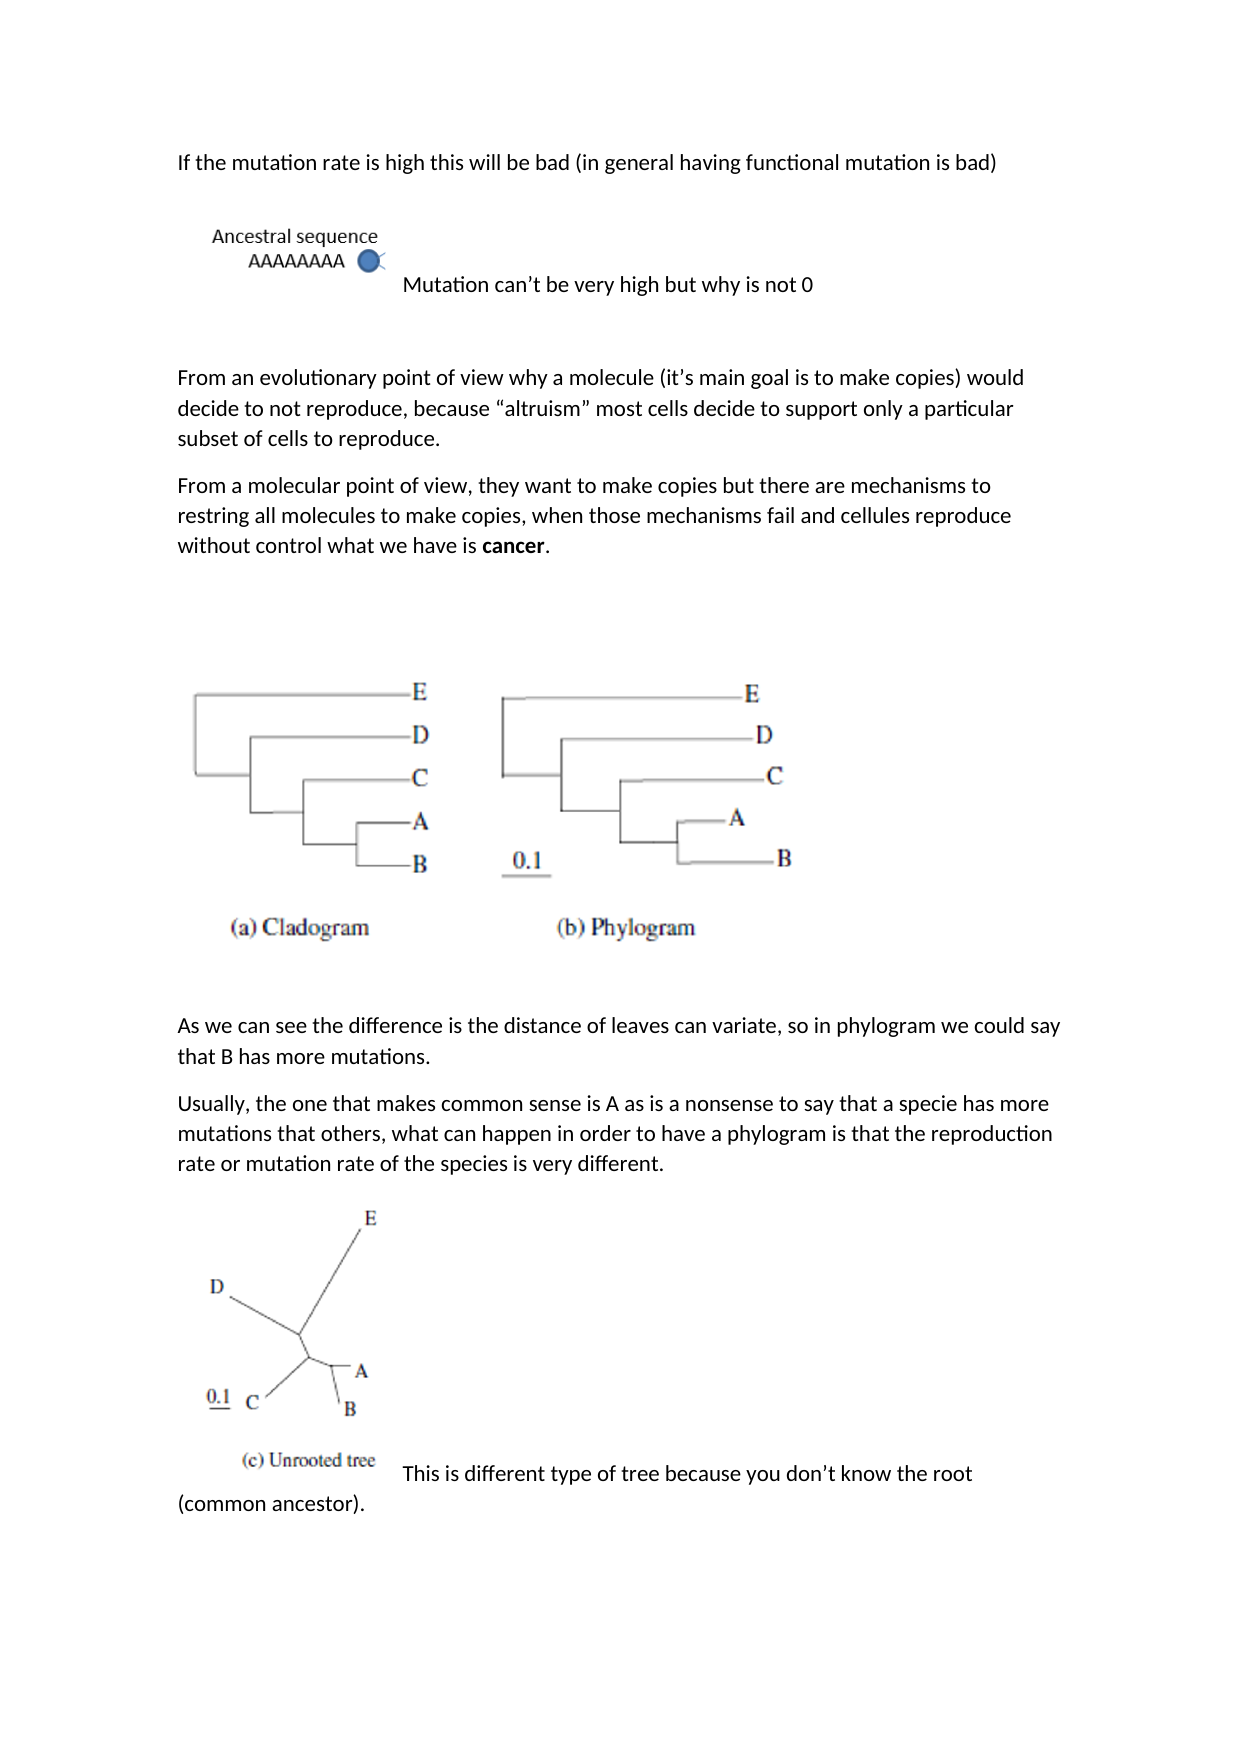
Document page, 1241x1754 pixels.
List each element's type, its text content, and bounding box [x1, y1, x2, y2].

picture [177, 194, 386, 292]
text As we can see the difference is the distance of leaves can variate, so in phylogram we could say that B has more mutations. [177, 1012, 1063, 1070]
text Usually, the one that makes common sense is A as is a nonsense to say that a specie has more mutations that others, what can happen in order to have a phylogram is that the reproduction rate or mutation rate of the species is very different. [177, 1089, 1063, 1177]
picture [177, 1196, 390, 1481]
text This is different type of tree because you don’t know the root (common ancestor). [177, 1196, 1063, 1517]
text From a molecular point of view, they want to make copies but there are mechanisms to restring all molecules to make copies, when those mechanisms fail and cellules reproduce without control what we have is cancer. [177, 471, 1063, 559]
text Mutation can’t be very high but why is not 0 [177, 194, 1063, 298]
text If the mutation rate is high this will be bad (in general having functional mutation is bad) [177, 148, 1063, 176]
text From an evolutionary point of view why a molecule (it’s main goal is to make copies) would decide to not reproduce, because “altruism” most cells decide to support only a particular subset of cells to reproduce. [177, 363, 1063, 452]
picture [177, 625, 804, 946]
